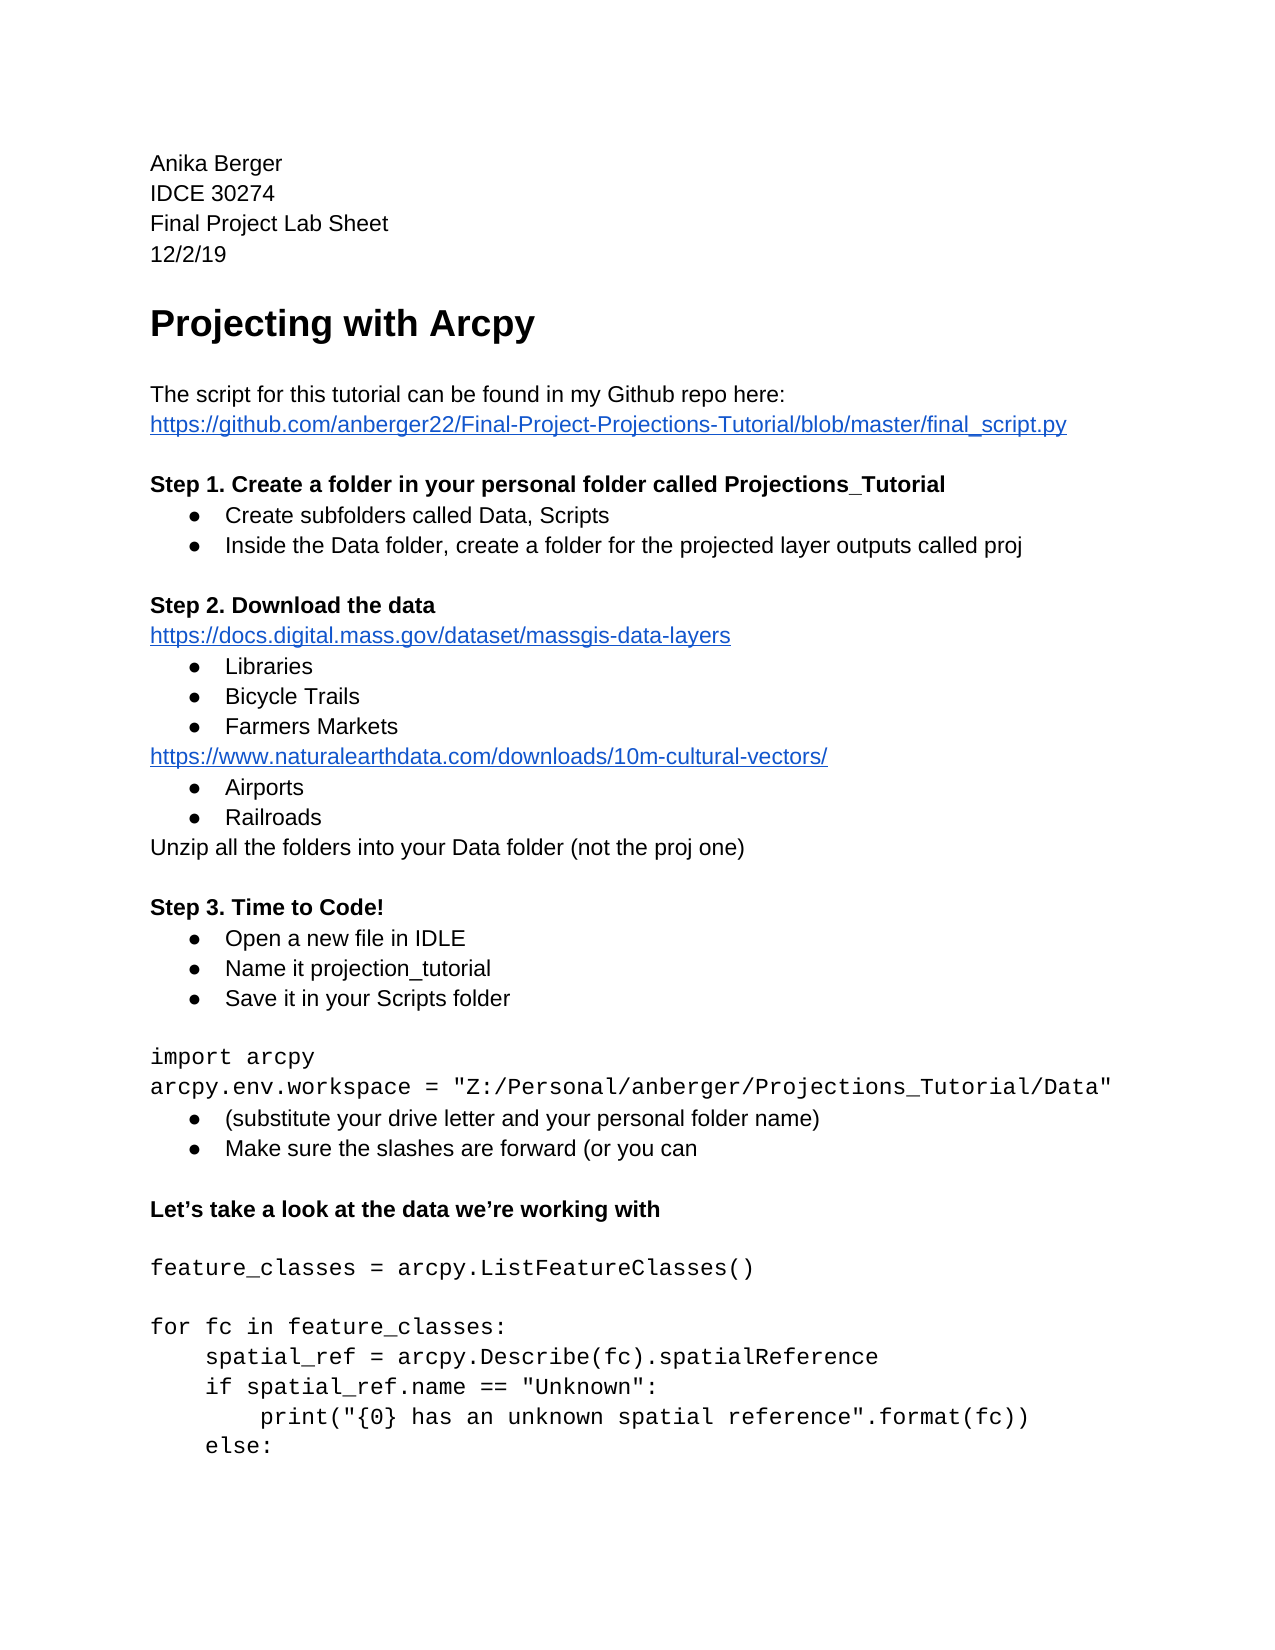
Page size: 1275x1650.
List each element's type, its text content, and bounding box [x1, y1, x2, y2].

text feature_classes = arcpy.ListFeatureClasses() [150, 1256, 1144, 1282]
text else: [150, 1435, 1144, 1461]
text print("{0} has an unknown spatial reference".format(fc)) [150, 1405, 1144, 1431]
list Create subfolders called Data, Scripts [187, 502, 1144, 528]
list Name it projection_tutorial [187, 955, 1144, 981]
text Anika Berger [150, 150, 1144, 176]
text Projecting with Arcpy [150, 301, 1144, 344]
text The script for this tutorial can be found in my Github repo here: https://github.com/anberger22/Final-Project-Projections-Tutorial/blob/master/final_script.py [150, 381, 1144, 437]
text Final Project Lab Sheet [150, 210, 1144, 237]
text spatial_ref = arcpy.Describe(fc).spatialReference [150, 1345, 1144, 1371]
text https://www.naturalearthdata.com/downloads/10m-cultural-vectors/ [150, 743, 1144, 770]
text import arcpy [150, 1045, 1144, 1071]
text https://docs.digital.mass.gov/dataset/massgis-data-layers [150, 622, 1144, 649]
text Let’s take a look at the data we’re working with [150, 1196, 1144, 1222]
text for fc in feature_classes: [150, 1316, 1144, 1342]
list Make sure the slashes are forward (or you can [187, 1135, 1144, 1162]
list (substitute your drive letter and your personal folder name) [187, 1105, 1144, 1131]
list Open a new file in IDLE [187, 924, 1144, 951]
text arcpy.env.workspace = "Z:/Personal/anberger/Projections_Tutorial/Data" [150, 1075, 1144, 1101]
text Step 3. Time to Code! [150, 894, 1144, 921]
text Step 2. Download the data [150, 592, 1144, 619]
list Bicycle Trails [187, 683, 1144, 709]
text Unzip all the folders into your Data folder (not the proj one) [150, 834, 1144, 860]
text 12/2/19 [150, 241, 1144, 267]
text IDCE 30274 [150, 180, 1144, 207]
list Railroads [187, 804, 1144, 830]
list Save it in your Scripts folder [187, 985, 1144, 1011]
list Farmers Markets [187, 713, 1144, 739]
list Airports [187, 773, 1144, 800]
text if spatial_ref.name == "Unknown": [150, 1375, 1144, 1401]
list Libraries [187, 653, 1144, 679]
text Step 1. Create a folder in your personal folder called Projections_Tutorial [150, 471, 1144, 498]
list Inside the Data folder, create a folder for the projected layer outputs called proj [187, 532, 1144, 558]
